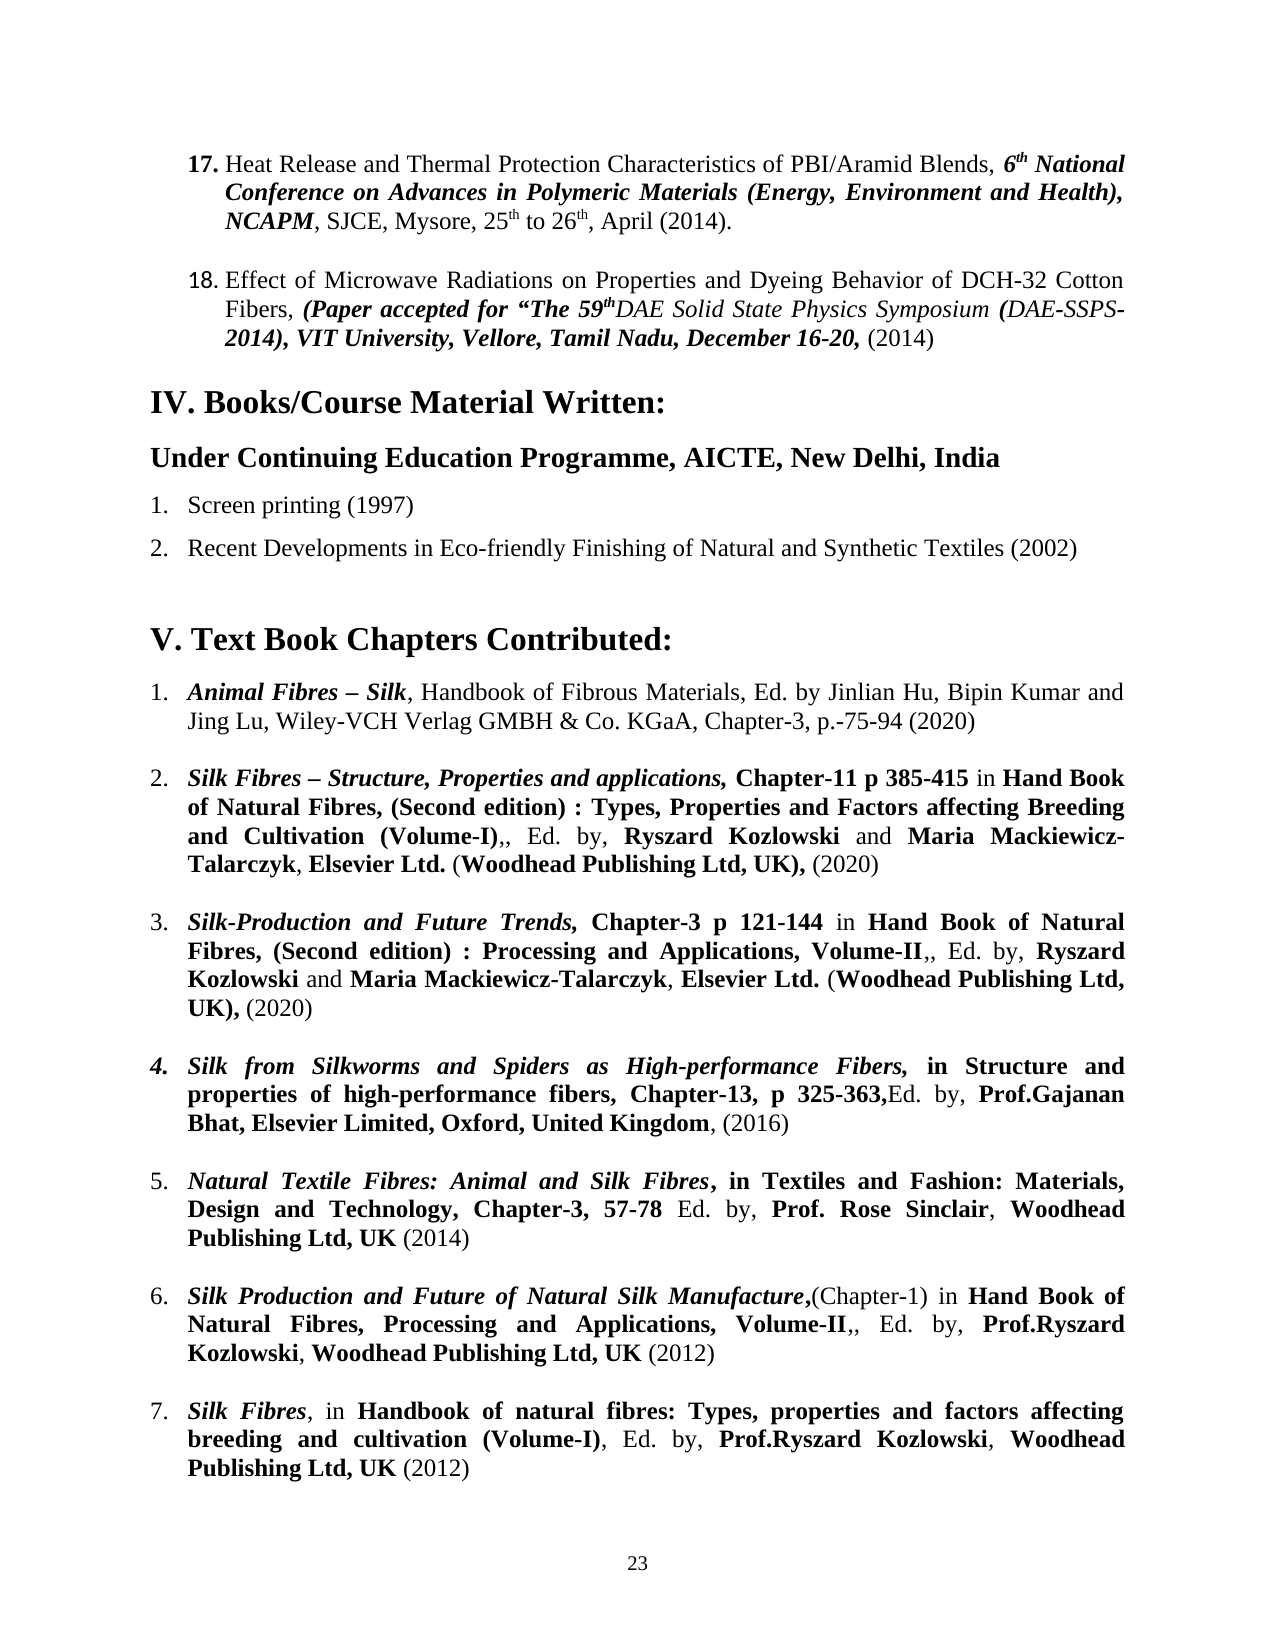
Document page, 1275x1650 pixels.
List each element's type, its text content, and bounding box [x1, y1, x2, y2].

list Heat Release and Thermal Protection Characteristics of PBI/Aramid Blends, 6th National Conference on Advances in Polymeric Materials (Energy, Environment and Health), NCAPM, SJCE, Mysore, 25th to 26th, April (2014). [187, 149, 1125, 235]
text IV. Books/Course Material Written: [150, 382, 1125, 421]
list Silk Fibres – Structure, Properties and applications, Chapter-11 p 385-415 in Hand Book of Natural Fibres, (Second edition) : Types, Properties and Factors affecting Breeding and Cultivation (Volume-I),, Ed. by, Ryszard Kozlowski and Maria Mackiewicz-Talarczyk, Elsevier Ltd. (Woodhead Publishing Ltd, UK), (2020) [150, 763, 1125, 878]
list Recent Developments in Eco-friendly Finishing of Natural and Synthetic Textiles (2002) [150, 533, 1125, 562]
list Natural Textile Fibres: Animal and Silk Fibres, in Textiles and Fashion: Materials, Design and Technology, Chapter-3, 57-78 Ed. by, Prof. Rose Sinclair, Woodhead Publishing Ltd, UK (2014) [150, 1166, 1125, 1252]
list Silk Fibres, in Handbook of natural fibres: Types, properties and factors affecting breeding and cultivation (Volume-I), Ed. by, Prof.Ryszard Kozlowski, Woodhead Publishing Ltd, UK (2012) [150, 1396, 1125, 1482]
subtitle Under Continuing Education Programme, AICTE, [150, 440, 1125, 473]
list Effect of Microwave Radiations on Properties and Dyeing Behavior of DCH-32 Cotton Fibers, (Paper accepted for “The 59thDAE Solid State Physics Symposium (DAE-SSPS-2014), VIT University, Vellore, Tamil Nadu, December 16-20, (2014) [187, 264, 1125, 352]
list Silk from Silkworms and Spiders as High-performance Fibers, in Structure and properties of high-performance fibers, Chapter-13, p 325-363,Ed. by, Prof.Gajanan Bhat, Elsevier Limited, Oxford, United Kingdom, (2016) [150, 1051, 1125, 1137]
list Silk-Production and Future Trends, Chapter-3 p 121-144 in Hand Book of Natural Fibres, (Second edition) : Processing and Applications, Volume-II,, Ed. by, Ryszard Kozlowski and Maria Mackiewicz-Talarczyk, Elsevier Ltd. (Woodhead Publishing Ltd, UK), (2020) [150, 907, 1125, 1022]
list Screen printing (1997) [150, 490, 1125, 519]
text V. Text Book Chapters Contributed: [150, 619, 1125, 658]
list Animal Fibres – Silk, Handbook of Fibrous Materials, Ed. by Jinlian Hu, Bipin Kumar and Jing Lu, Wiley-VCH Verlag GMBH & Co. KGaA, Chapter-3, p.-75-94 (2020) [150, 677, 1125, 734]
list Silk Production and Future of Natural Silk Manufacture,(Chapter-1) in Hand Book of Natural Fibres, Processing and Applications, Volume-II,, Ed. by, Prof.Ryszard Kozlowski, Woodhead Publishing Ltd, UK (2012) [150, 1281, 1125, 1367]
